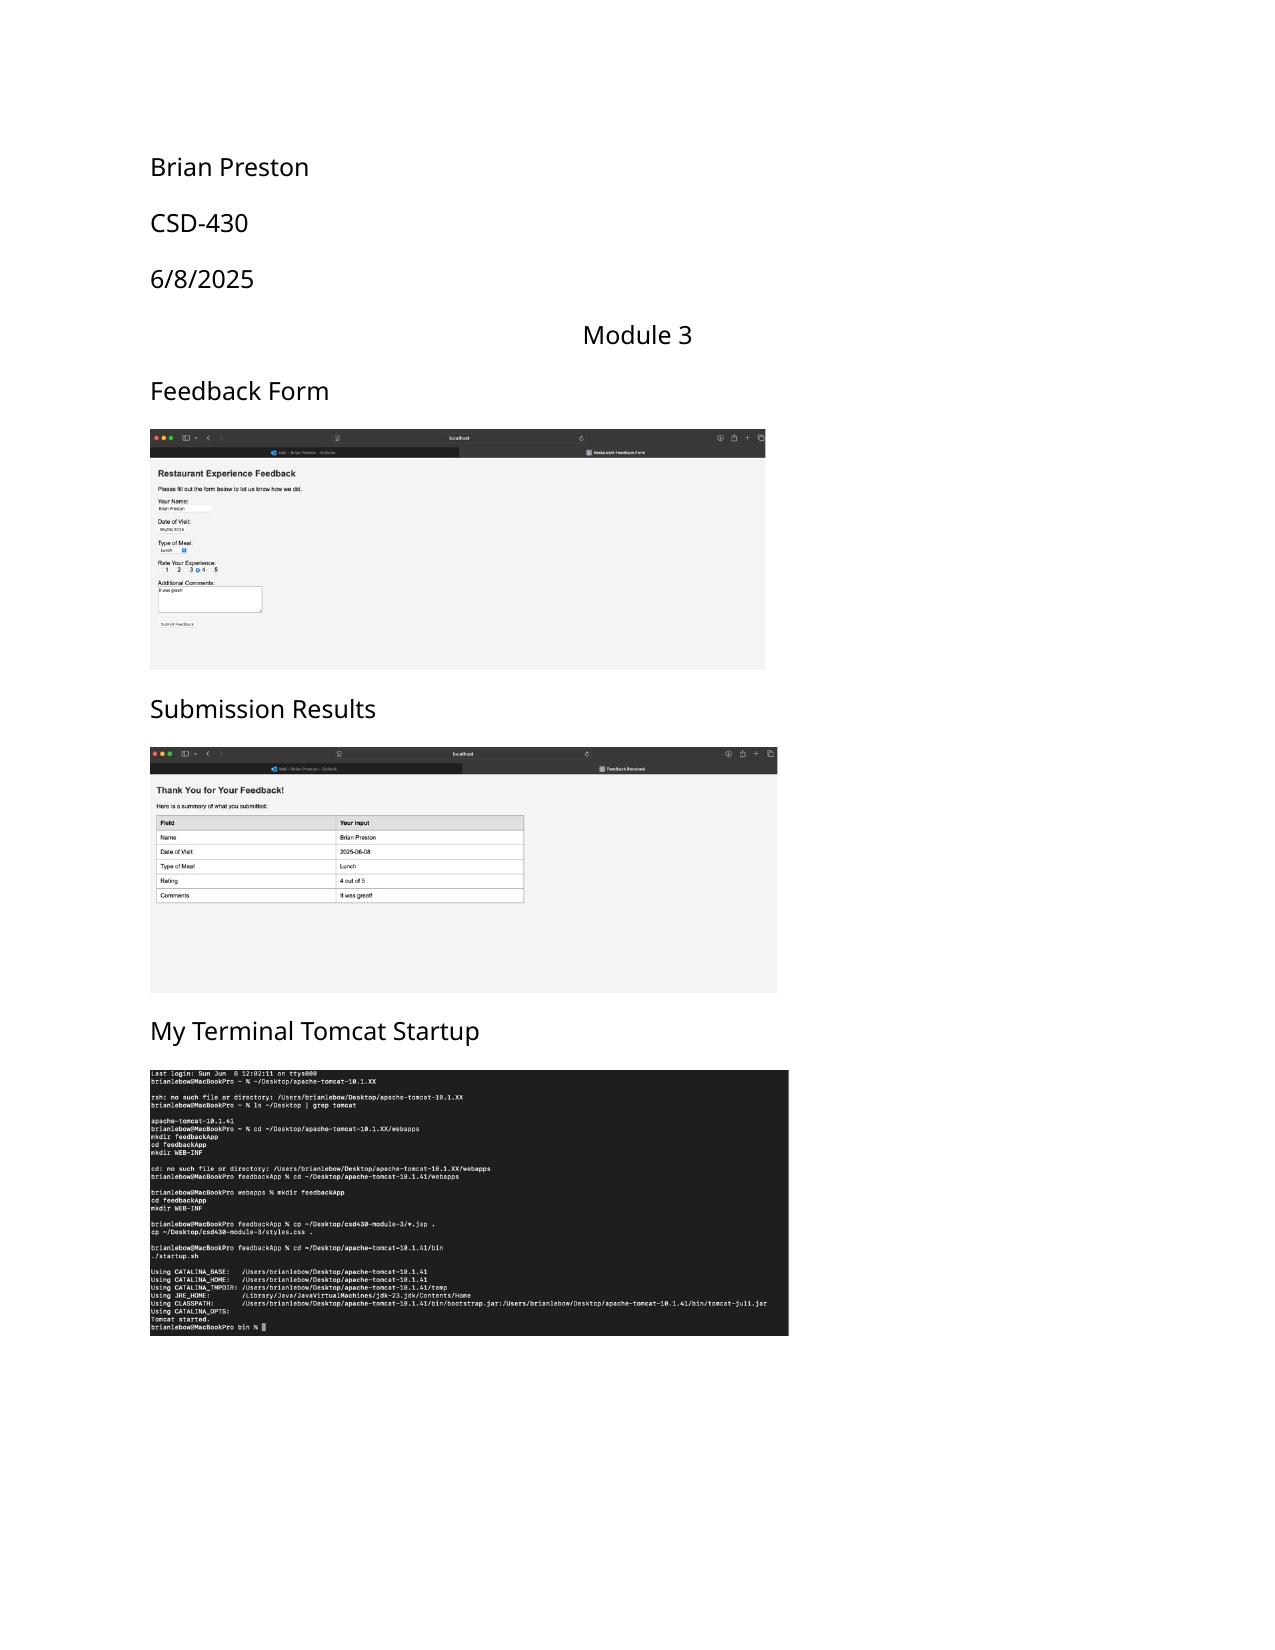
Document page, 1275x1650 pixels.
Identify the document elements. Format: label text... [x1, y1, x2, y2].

picture [150, 429, 766, 670]
text 6/8/2025 [150, 262, 1125, 296]
picture [150, 1070, 789, 1336]
text Submission Results [150, 692, 1125, 726]
text Module 3 [150, 317, 1125, 352]
text My Terminal Tomcat Startup [150, 1014, 1125, 1048]
text CSD-430 [150, 206, 1125, 240]
picture [150, 747, 778, 993]
text Feedback Form [150, 373, 1125, 407]
text Brian Preston [150, 150, 1125, 184]
